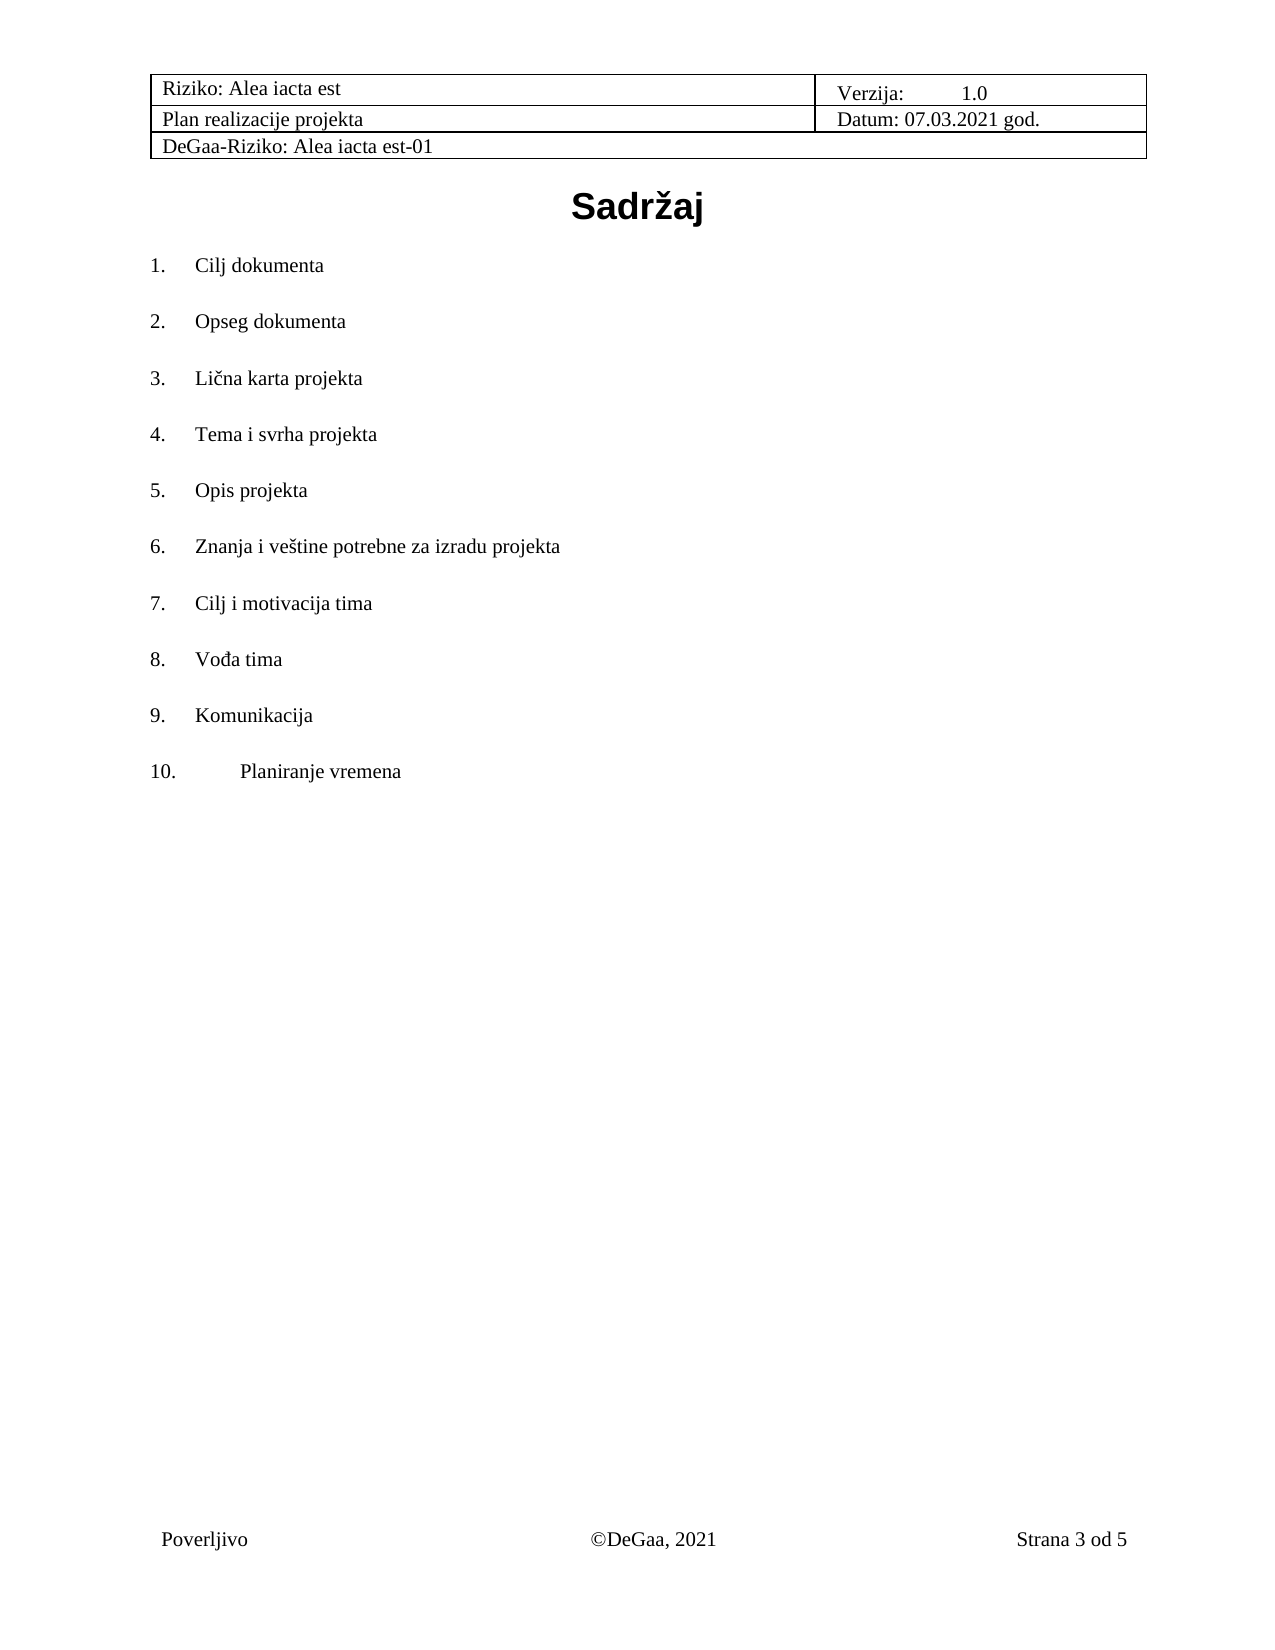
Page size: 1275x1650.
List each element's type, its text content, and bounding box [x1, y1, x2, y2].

text 4. Tema i svrha projekta 4 [150, 421, 1050, 446]
text 8. Vođa tima 5 [150, 646, 1050, 671]
text 7. Cilj i motivacija tima 4 [150, 590, 1050, 615]
title Sadržaj [150, 184, 1125, 227]
text 6. Znanja i veštine potrebne za izradu projekta 4 [150, 533, 1050, 558]
text 5. Opis projekta 4 [150, 477, 1050, 502]
text 2. Opseg dokumenta 4 [150, 308, 1050, 333]
text 10. Planiranje vremena 5 [150, 758, 1050, 783]
text 9. Komunikacija 5 [150, 702, 1050, 727]
text 3. Lična karta projekta 4 [150, 365, 1050, 390]
text 1. Cilj dokumenta 4 [150, 252, 1050, 277]
